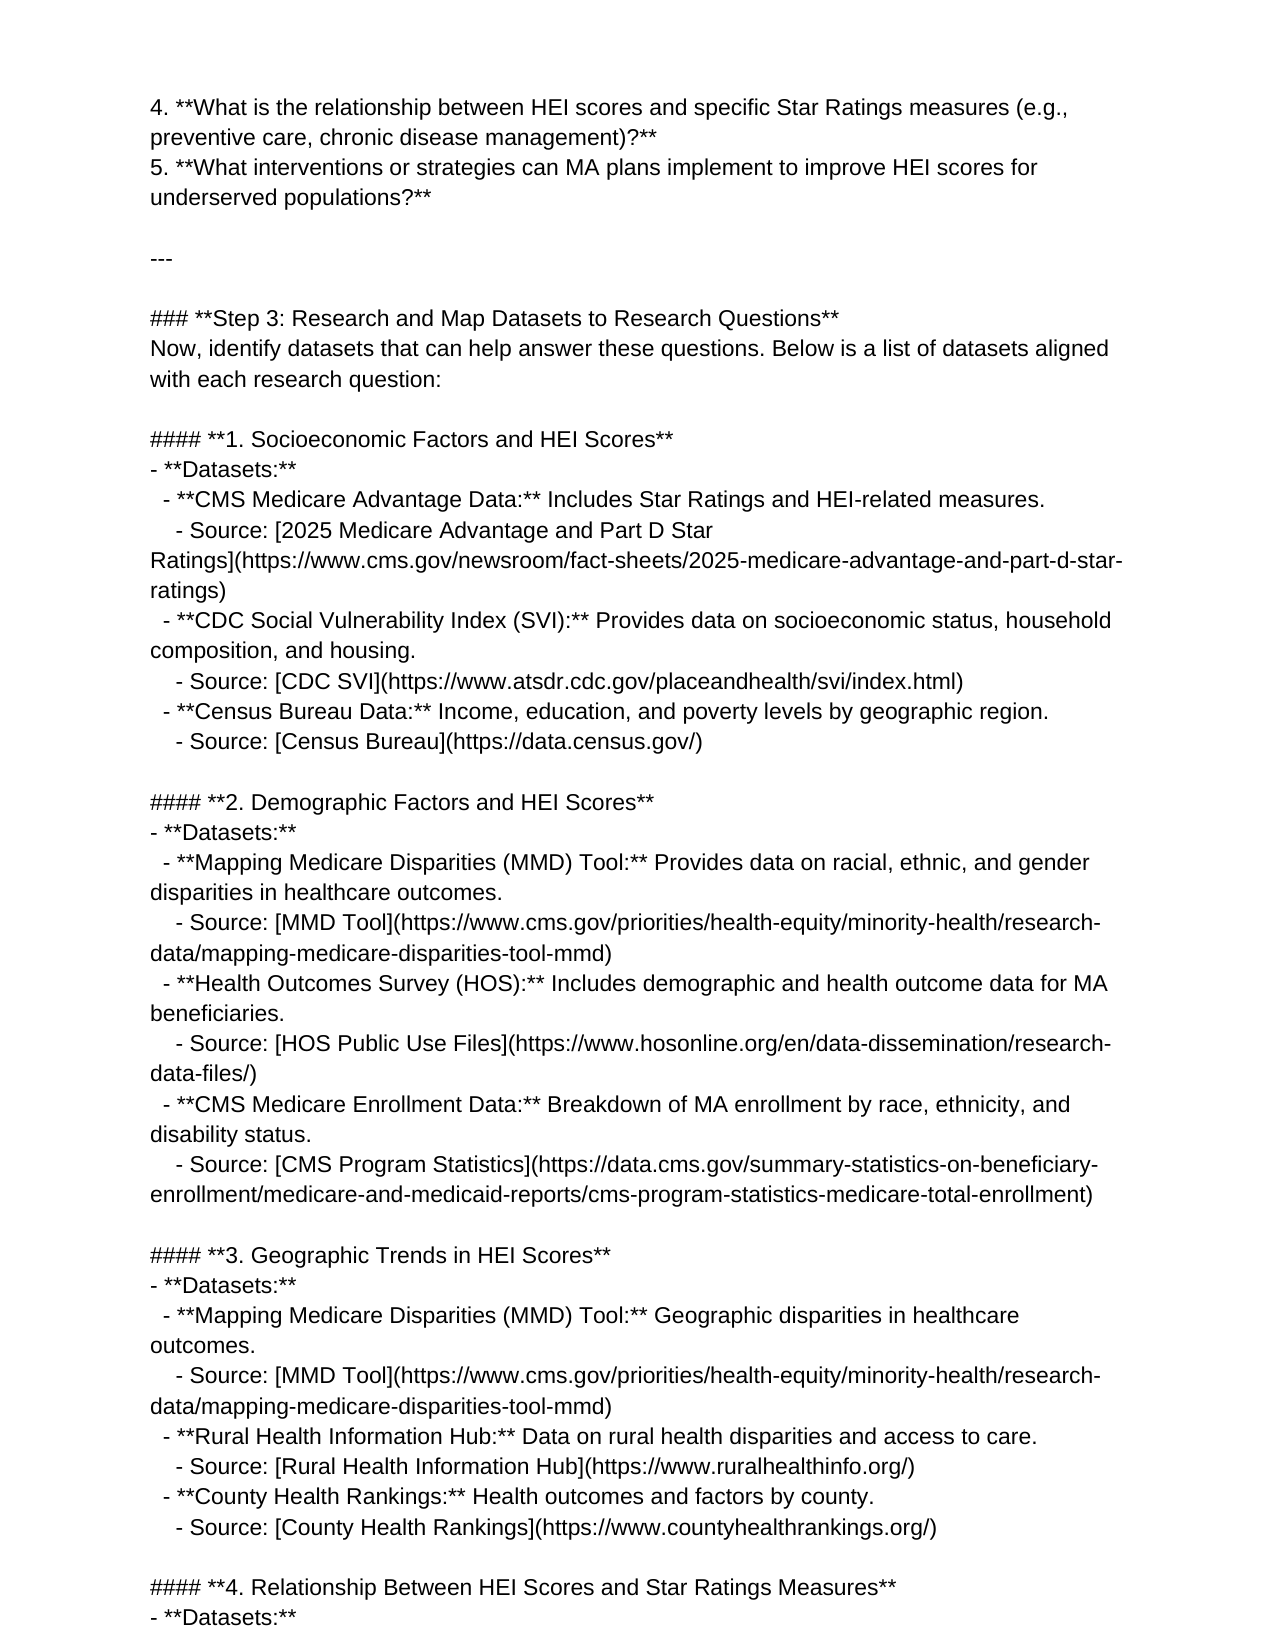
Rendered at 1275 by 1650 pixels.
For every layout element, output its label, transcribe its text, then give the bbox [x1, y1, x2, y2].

text 4. **What is the relationship between HEI scores and specific Star Ratings measures (e.g., preventive care, chronic disease management)?** [150, 94, 1125, 150]
text - **Datasets:** [150, 1272, 1125, 1298]
text - Source: [CMS Program Statistics](https://data.cms.gov/summary-statistics-on-beneficiary-enrollment/medicare-and-medicaid-reports/cms-program-statistics-medicare-total-enrollment) [150, 1151, 1125, 1208]
text - **Mapping Medicare Disparities (MMD) Tool:** Provides data on racial, ethnic, and gender disparities in healthcare outcomes. [150, 849, 1125, 906]
text - Source: [2025 Medicare Advantage and Part D Star Ratings](https://www.cms.gov/newsroom/fact-sheets/2025-medicare-advantage-and-part-d-star-ratings) [150, 517, 1125, 603]
text ### **Step 3: Research and Map Datasets to Research Questions** [150, 305, 1125, 332]
text - Source: [CDC SVI](https://www.atsdr.cdc.gov/placeandhealth/svi/index.html) [150, 668, 1125, 694]
text - **Datasets:** [150, 456, 1125, 483]
text - **Mapping Medicare Disparities (MMD) Tool:** Geographic disparities in healthcare outcomes. [150, 1302, 1125, 1359]
text - Source: [MMD Tool](https://www.cms.gov/priorities/health-equity/minority-health/research-data/mapping-medicare-disparities-tool-mmd) [150, 1362, 1125, 1419]
text - **CDC Social Vulnerability Index (SVI):** Provides data on socioeconomic status, household composition, and housing. [150, 607, 1125, 664]
text #### **2. Demographic Factors and HEI Scores** [150, 788, 1125, 815]
text - Source: [Census Bureau](https://data.census.gov/) [150, 728, 1125, 754]
text - Source: [MMD Tool](https://www.cms.gov/priorities/health-equity/minority-health/research-data/mapping-medicare-disparities-tool-mmd) [150, 909, 1125, 966]
text - **Datasets:** [150, 819, 1125, 845]
text 5. **What interventions or strategies can MA plans implement to improve HEI scores for underserved populations?** [150, 154, 1125, 211]
text - **Datasets:** [150, 1604, 1125, 1631]
text - **CMS Medicare Advantage Data:** Includes Star Ratings and HEI-related measures. [150, 486, 1125, 513]
text #### **1. Socioeconomic Factors and HEI Scores** [150, 426, 1125, 452]
text - **Health Outcomes Survey (HOS):** Includes demographic and health outcome data for MA beneficiaries. [150, 970, 1125, 1026]
text - **County Health Rankings:** Health outcomes and factors by county. [150, 1483, 1125, 1510]
text --- [150, 245, 1125, 271]
text - Source: [Rural Health Information Hub](https://www.ruralhealthinfo.org/) [150, 1453, 1125, 1479]
text #### **3. Geographic Trends in HEI Scores** [150, 1242, 1125, 1268]
text - **CMS Medicare Enrollment Data:** Breakdown of MA enrollment by race, ethnicity, and disability status. [150, 1091, 1125, 1147]
text - Source: [County Health Rankings](https://www.countyhealthrankings.org/) [150, 1513, 1125, 1540]
text - **Rural Health Information Hub:** Data on rural health disparities and access to care. [150, 1423, 1125, 1449]
text #### **4. Relationship Between HEI Scores and Star Ratings Measures** [150, 1574, 1125, 1600]
text - **Census Bureau Data:** Income, education, and poverty levels by geographic region. [150, 698, 1125, 724]
text - Source: [HOS Public Use Files](https://www.hosonline.org/en/data-dissemination/research-data-files/) [150, 1030, 1125, 1087]
text Now, identify datasets that can help answer these questions. Below is a list of datasets aligned with each research question: [150, 335, 1125, 392]
